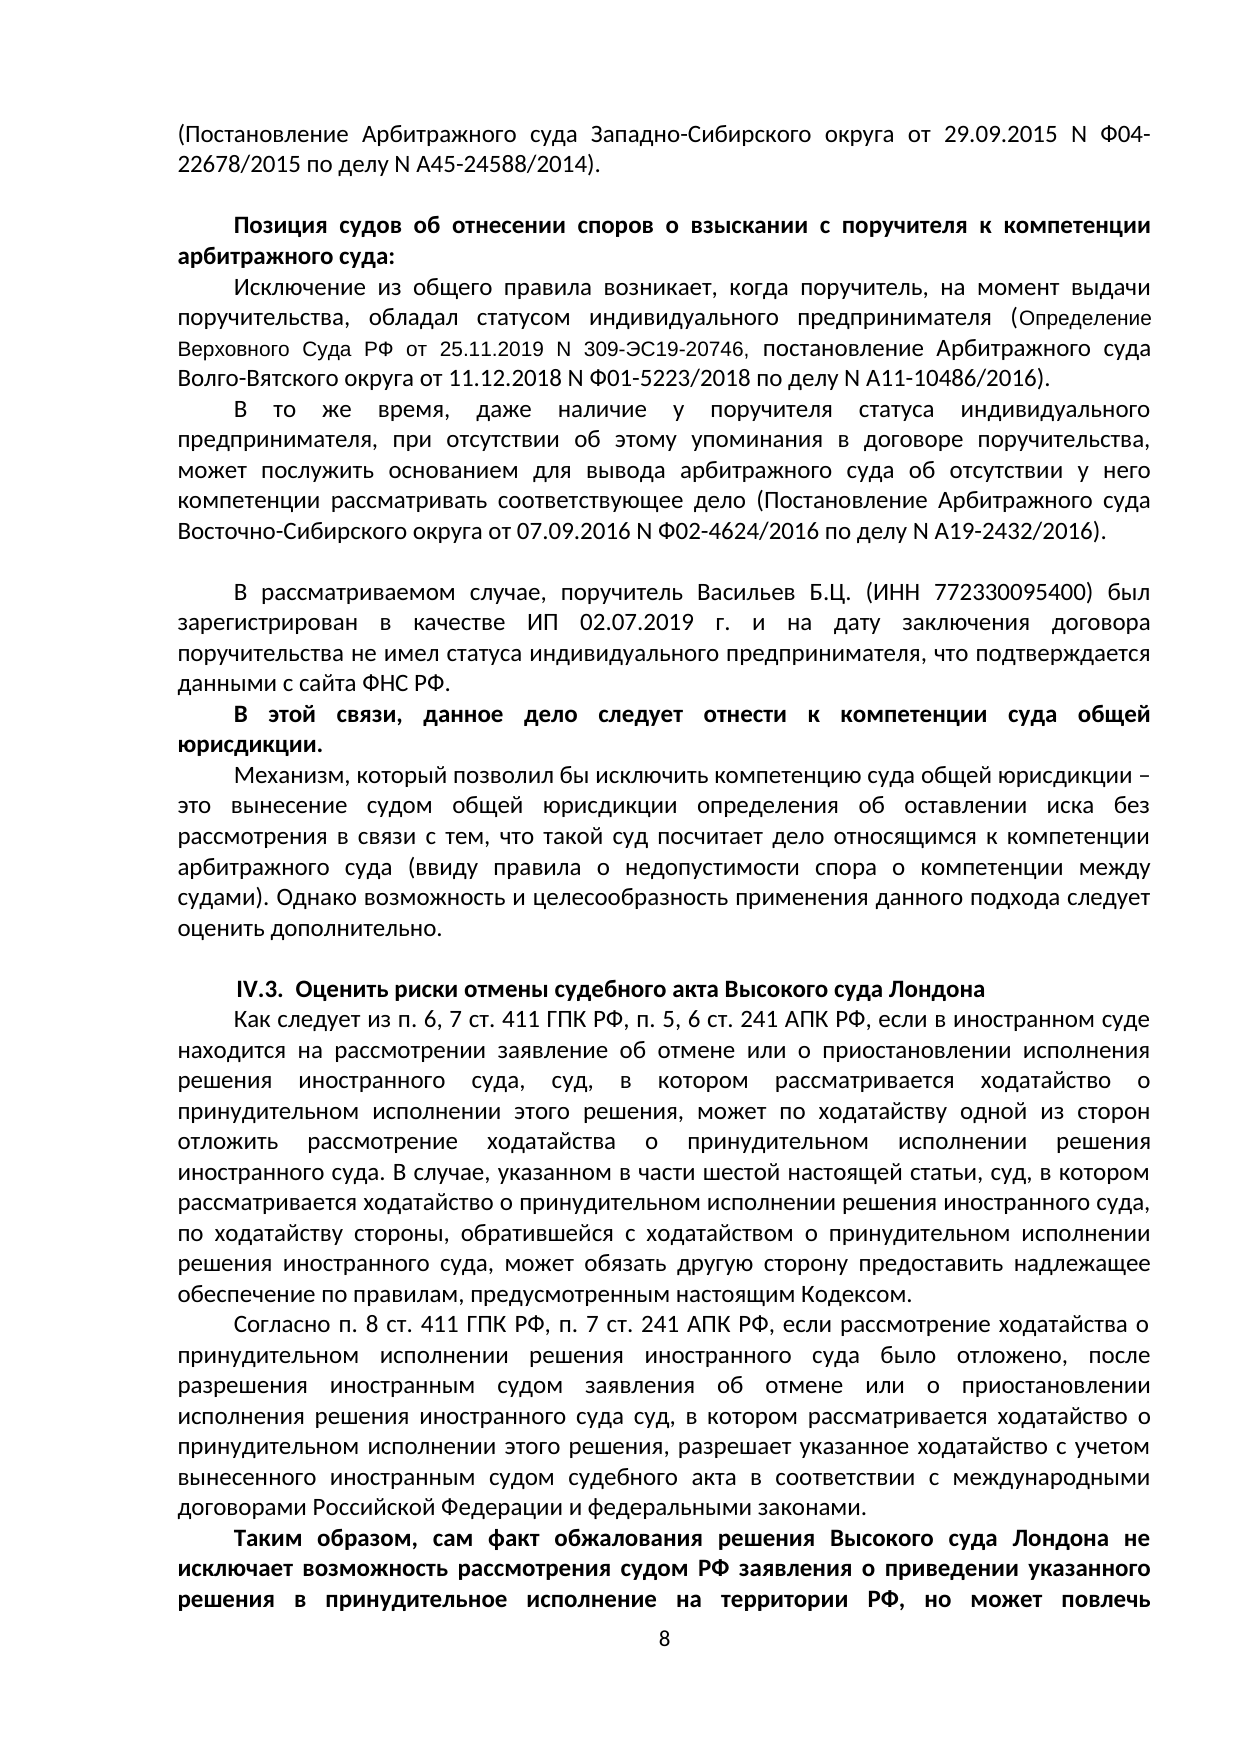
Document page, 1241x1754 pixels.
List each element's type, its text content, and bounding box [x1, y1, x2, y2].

text Механизм, который позволил бы исключить компетенцию суда общей юрисдикции – это вынесение судом общей юрисдикции определения об оставлении иска без рассмотрения в связи с тем, что такой суд посчитает дело относящимся к компетенции арбитражного суда (ввиду правила о недопустимости спора о компетенции между судами). Однако возможность и целесообразность применения данного подхода следует оценить дополнительно. [177, 759, 1152, 942]
list Оценить риски отмены судебного акта Высокого суда Лондона [177, 973, 1152, 1003]
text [177, 1522, 1152, 1614]
text Позиция судов об отнесении споров о взыскании с поручителя к компетенции арбитражного суда: [177, 210, 1152, 271]
text В этой связи, данное дело следует отнести к компетенции суда общей юрисдикции. [177, 698, 1152, 759]
text Согласно п. 8 ст. 411 ГПК РФ, п. 7 ст. 241 АПК РФ, если рассмотрение ходатайства о принудительном исполнении решения иностранного суда было отложено, после разрешения иностранным судом заявления об отмене или о приостановлении исполнения решения иностранного суда суд, в котором рассматривается ходатайство о принудительном исполнении этого решения, разрешает указанное ходатайство с учетом вынесенного иностранным судом судебного акта в соответствии с международными договорами Российской Федерации и федеральными законами. [177, 1308, 1152, 1522]
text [177, 118, 1152, 179]
text В рассматриваемом случае, поручитель Васильев Б.Ц. (ИНН 772330095400) был зарегистрирован в качестве ИП 02.07.2019 г. и на дату заключения договора поручительства не имел статуса индивидуального предпринимателя, что подтверждается данными с сайта ФНС РФ. [177, 576, 1152, 698]
text В то же время, даже наличие у поручителя статуса индивидуального предпринимателя, при отсутствии об этому упоминания в договоре поручительства, может послужить основанием для вывода арбитражного суда об отсутствии у него компетенции рассматривать соответствующее дело (Постановление Арбитражного суда Восточно-Сибирского округа от 07.09.2016 N Ф02-4624/2016 по делу N А19-2432/2016). [177, 393, 1152, 545]
text Как следует из п. 6, 7 ст. 411 ГПК РФ, п. 5, 6 ст. 241 АПК РФ, если в иностранном суде находится на рассмотрении заявление об отмене или о приостановлении исполнения решения иностранного суда, суд, в котором рассматривается ходатайство о принудительном исполнении этого решения, может по ходатайству одной из сторон отложить рассмотрение ходатайства о принудительном исполнении решения иностранного суда. В случае, указанном в части шестой настоящей статьи, суд, в котором рассматривается ходатайство о принудительном исполнении решения иностранного суда, по ходатайству стороны, обратившейся с ходатайством о принудительном исполнении решения иностранного суда, может обязать другую сторону предоставить надлежащее обеспечение по правилам, предусмотренным настоящим Кодексом. [177, 1003, 1152, 1308]
text Исключение из общего правила возникает, когда поручитель, на момент выдачи поручительства, обладал статусом индивидуального предпринимателя (Определение Верховного Суда РФ от 25.11.2019 N 309-ЭС19-20746, постановление Арбитражного суда Волго-Вятского округа от 11.12.2018 N Ф01-5223/2018 по делу N А11-10486/2016). [177, 271, 1152, 393]
